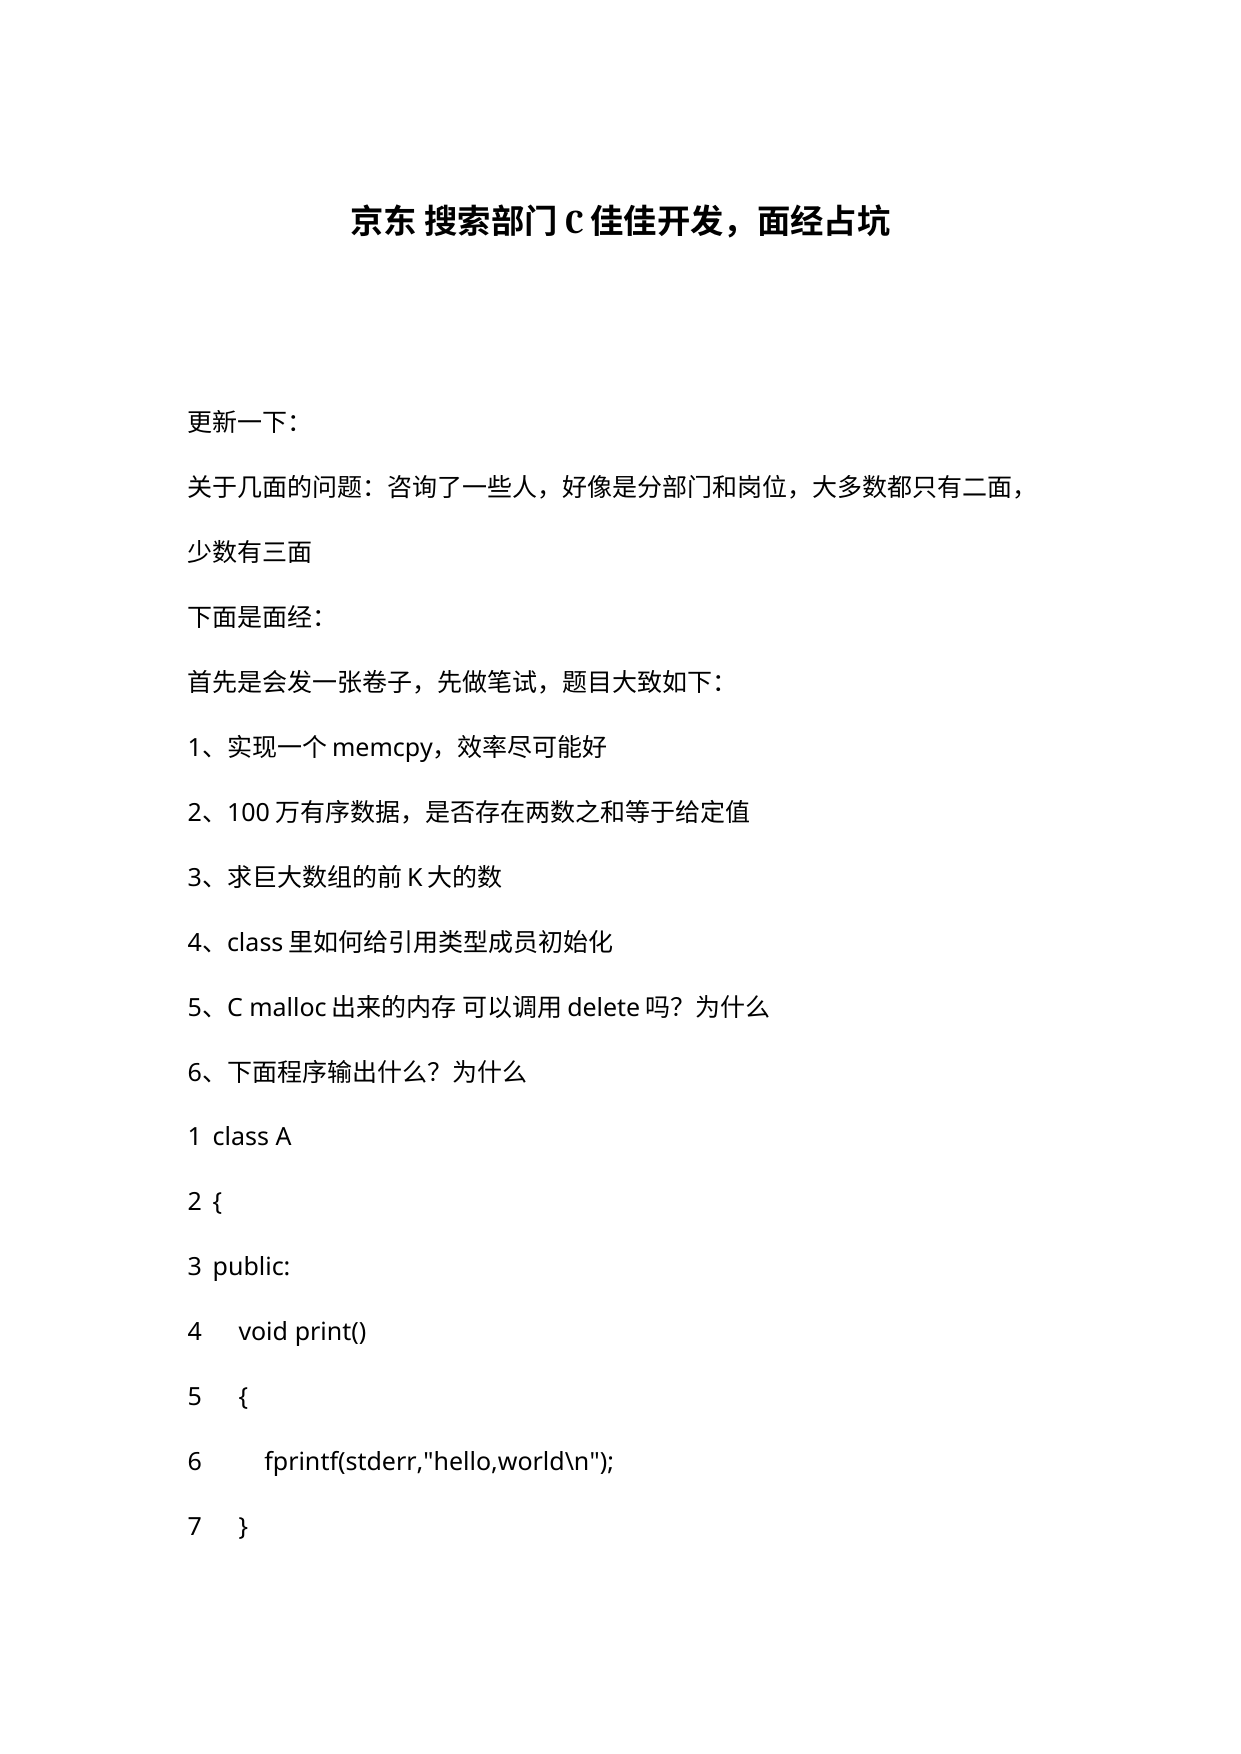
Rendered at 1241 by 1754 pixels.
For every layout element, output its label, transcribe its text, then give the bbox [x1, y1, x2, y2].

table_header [188, 1103, 212, 1558]
text 2、100万有序数据，是否存在两数之和等于给定值 [187, 778, 1053, 843]
text 6、下面程序输出什么？为什么 [187, 1038, 1053, 1103]
text 更新一下： [187, 258, 1053, 453]
text 下面是面经： [187, 583, 1053, 648]
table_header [213, 1103, 812, 1558]
text 1、实现一个memcpy，效率尽可能好 [187, 713, 1053, 778]
text 关于几面的问题：咨询了一些人，好像是分部门和岗位，大多数都只有二面，少数有三面 [187, 453, 1053, 583]
text 首先是会发一张卷子，先做笔试，题目大致如下： [187, 648, 1053, 713]
text 5、C malloc出来的内存 可以调用delete吗？为什么 [187, 973, 1053, 1038]
text 4、class里如何给引用类型成员初始化 [187, 908, 1053, 973]
title 京东 搜索部门 C佳佳开发，面经占坑 [187, 187, 1053, 252]
text 3、求巨大数组的前K大的数 [187, 843, 1053, 908]
